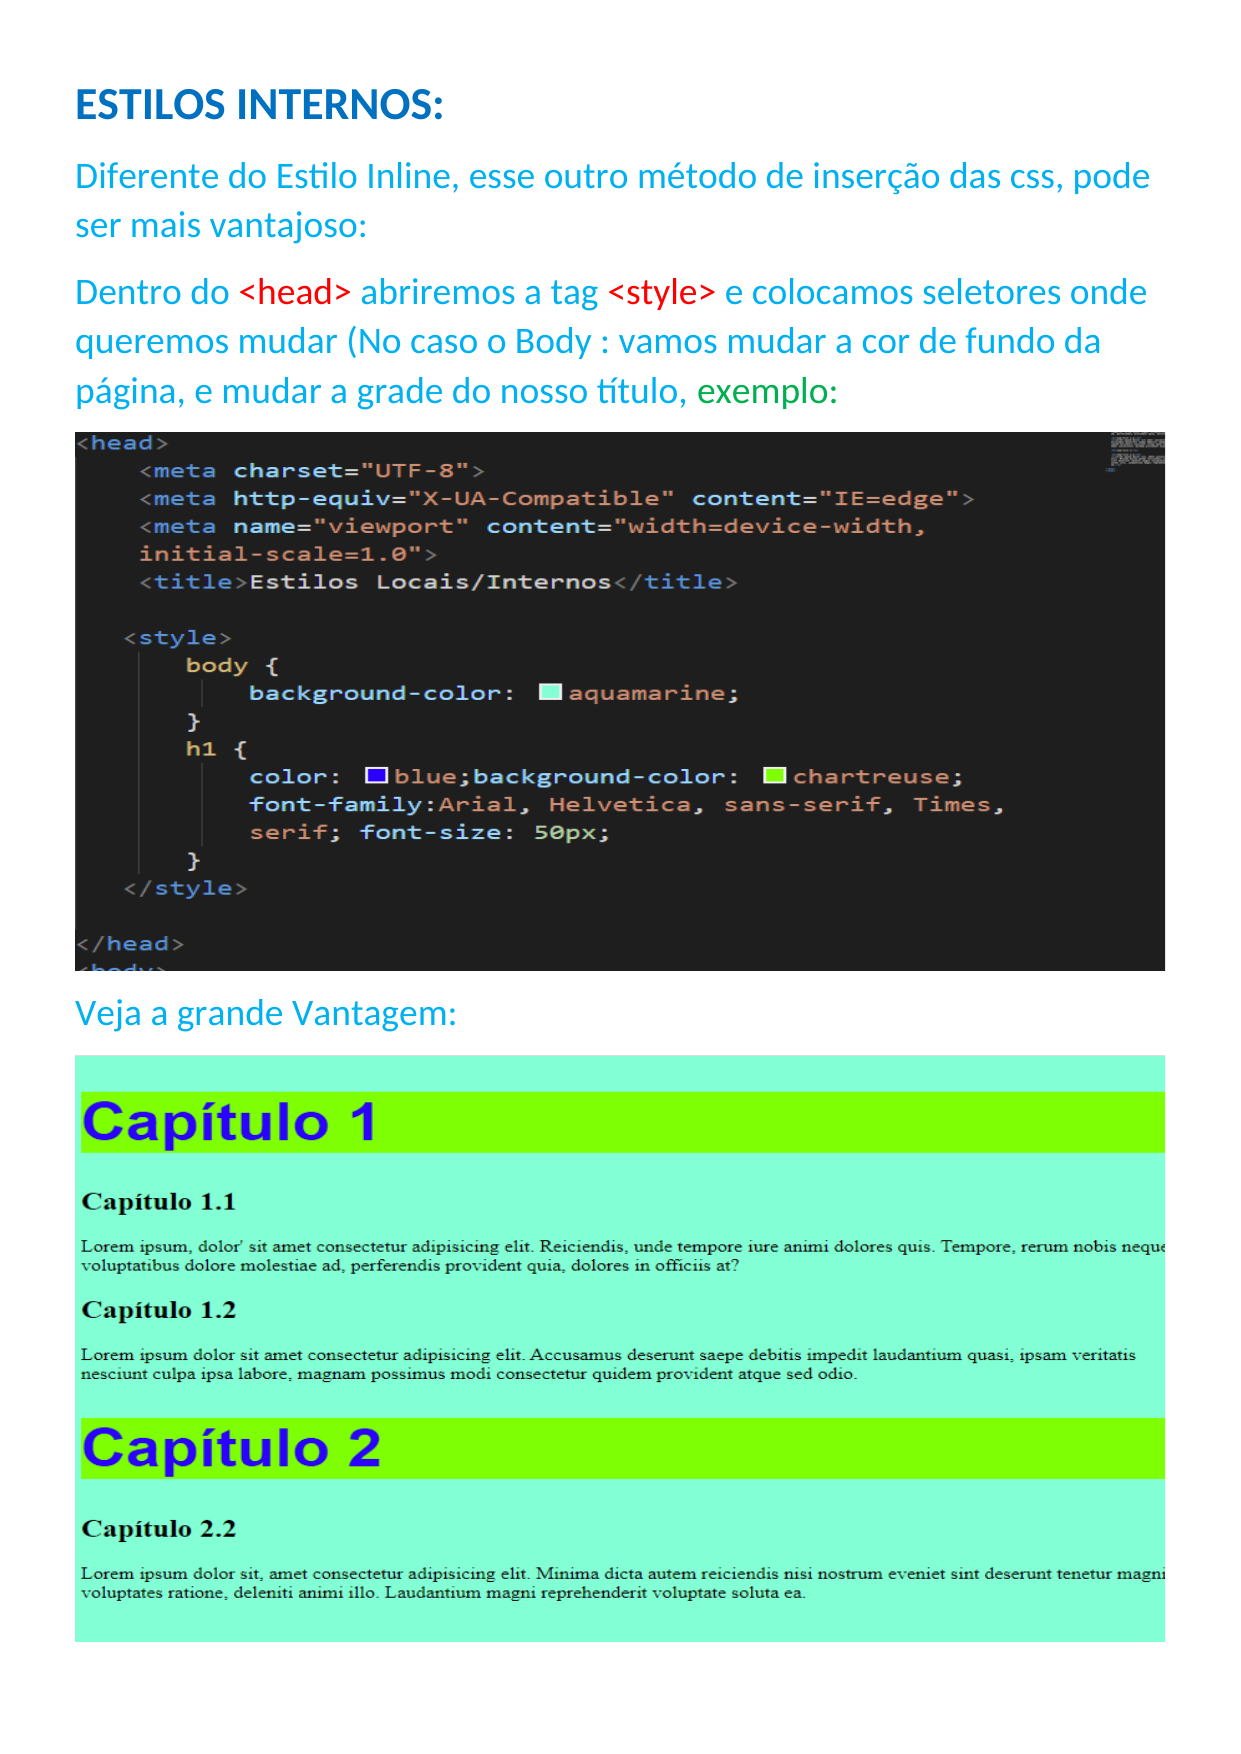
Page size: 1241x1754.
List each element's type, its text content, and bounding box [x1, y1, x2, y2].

picture [75, 1055, 1166, 1642]
text Veja a grande Vantagem: [75, 989, 1165, 1035]
picture [75, 432, 1166, 971]
text Diferente do Estilo Inline, esse outro método de inserção das css, pode ser mais vantajoso: [75, 152, 1165, 247]
text Dentro do <head> abriremos a tag <style> e colocamos seletores onde queremos mudar (No caso o Body : vamos mudar a cor de fundo da página, e mudar a grade do nosso título, exemplo: [75, 268, 1165, 412]
text ESTILOS INTERNOS: [75, 75, 1165, 131]
